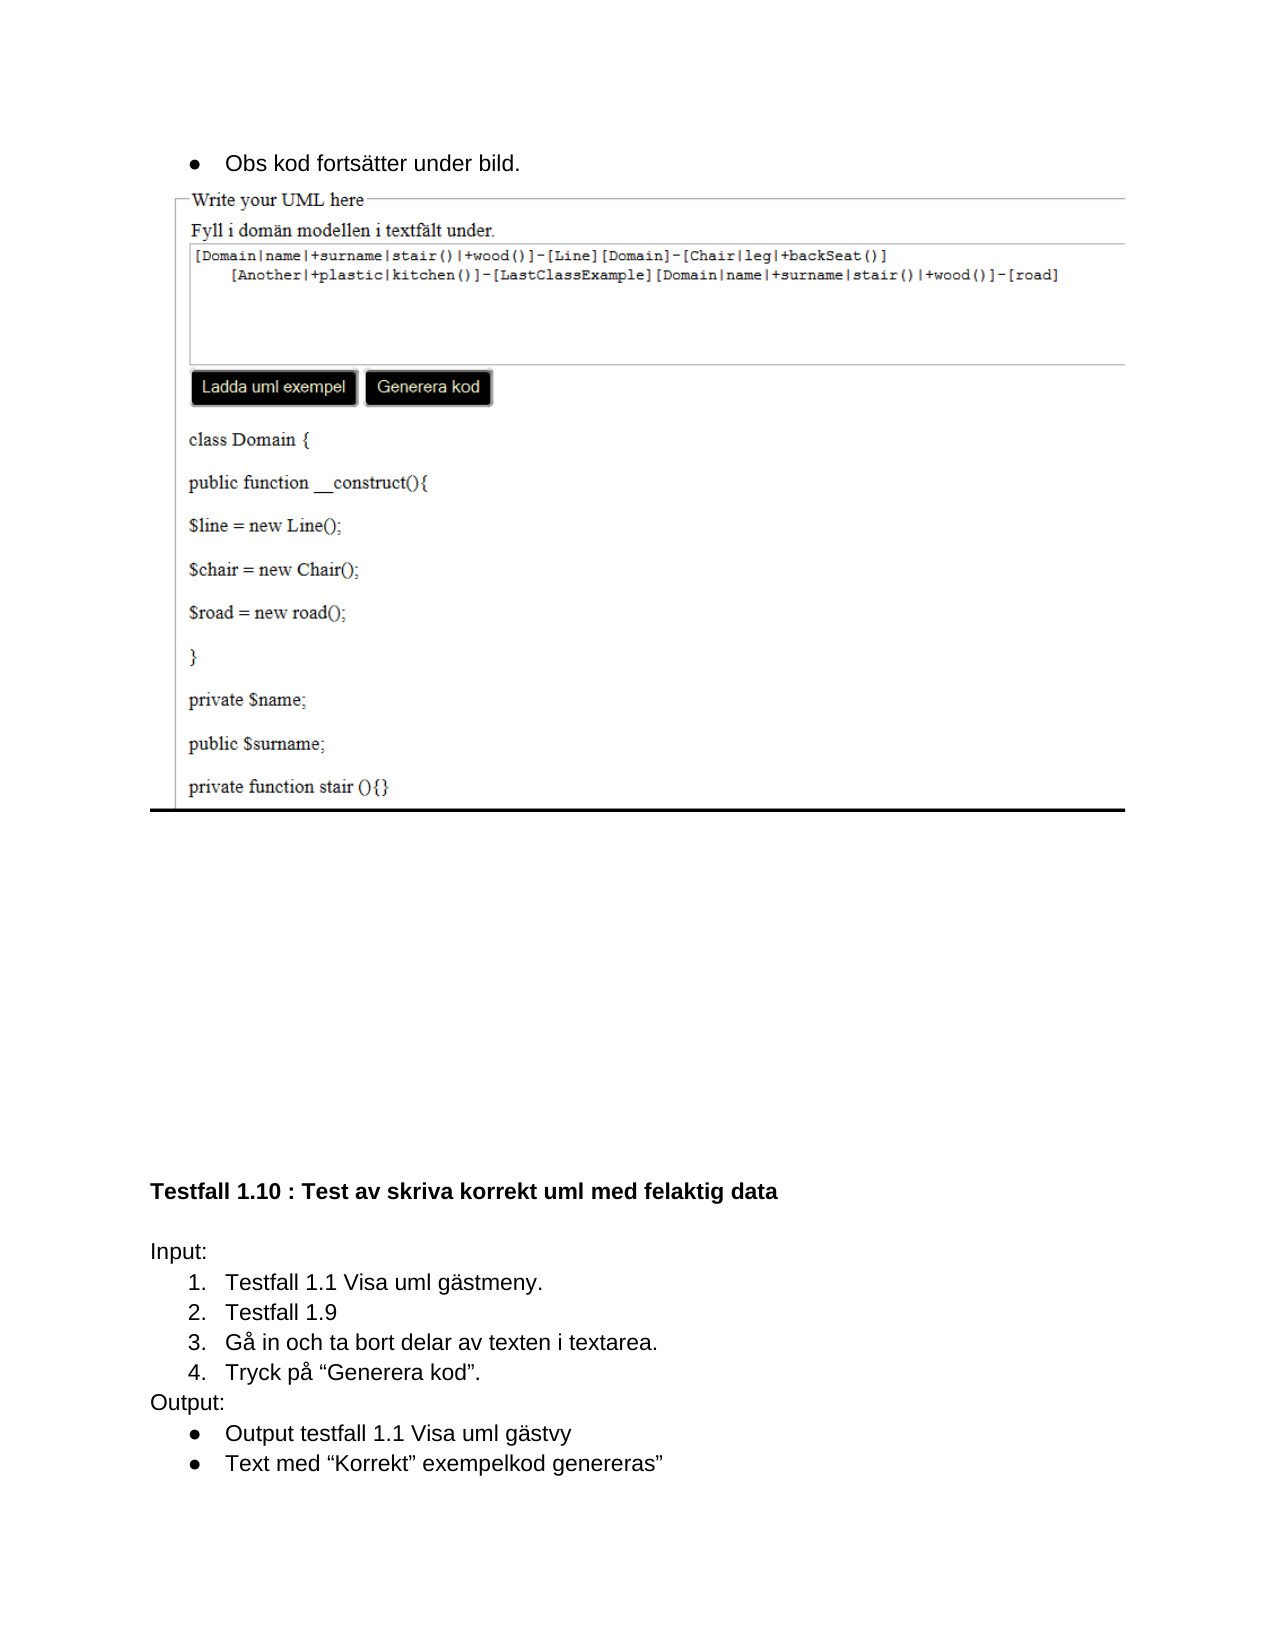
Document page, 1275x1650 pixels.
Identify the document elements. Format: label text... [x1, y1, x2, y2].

list Tryck på “Generera kod”. [188, 1359, 1125, 1385]
list Gå in och ta bort delar av texten i textarea. [188, 1329, 1125, 1355]
text Testfall 1.10 : Test av skriva korrekt uml med felaktig data [150, 1178, 1125, 1204]
text Output: [150, 1389, 1125, 1416]
list Obs kod fortsätter under bild. [188, 150, 1125, 176]
picture [150, 180, 1125, 812]
list Text med “Korrekt” exempelkod genereras” [188, 1450, 1125, 1476]
list Testfall 1.9 [188, 1299, 1125, 1325]
text Input: [150, 1238, 1125, 1264]
list Output testfall 1.1 Visa uml gästvy [188, 1419, 1125, 1446]
list Testfall 1.1 Visa uml gästmeny. [188, 1268, 1125, 1295]
